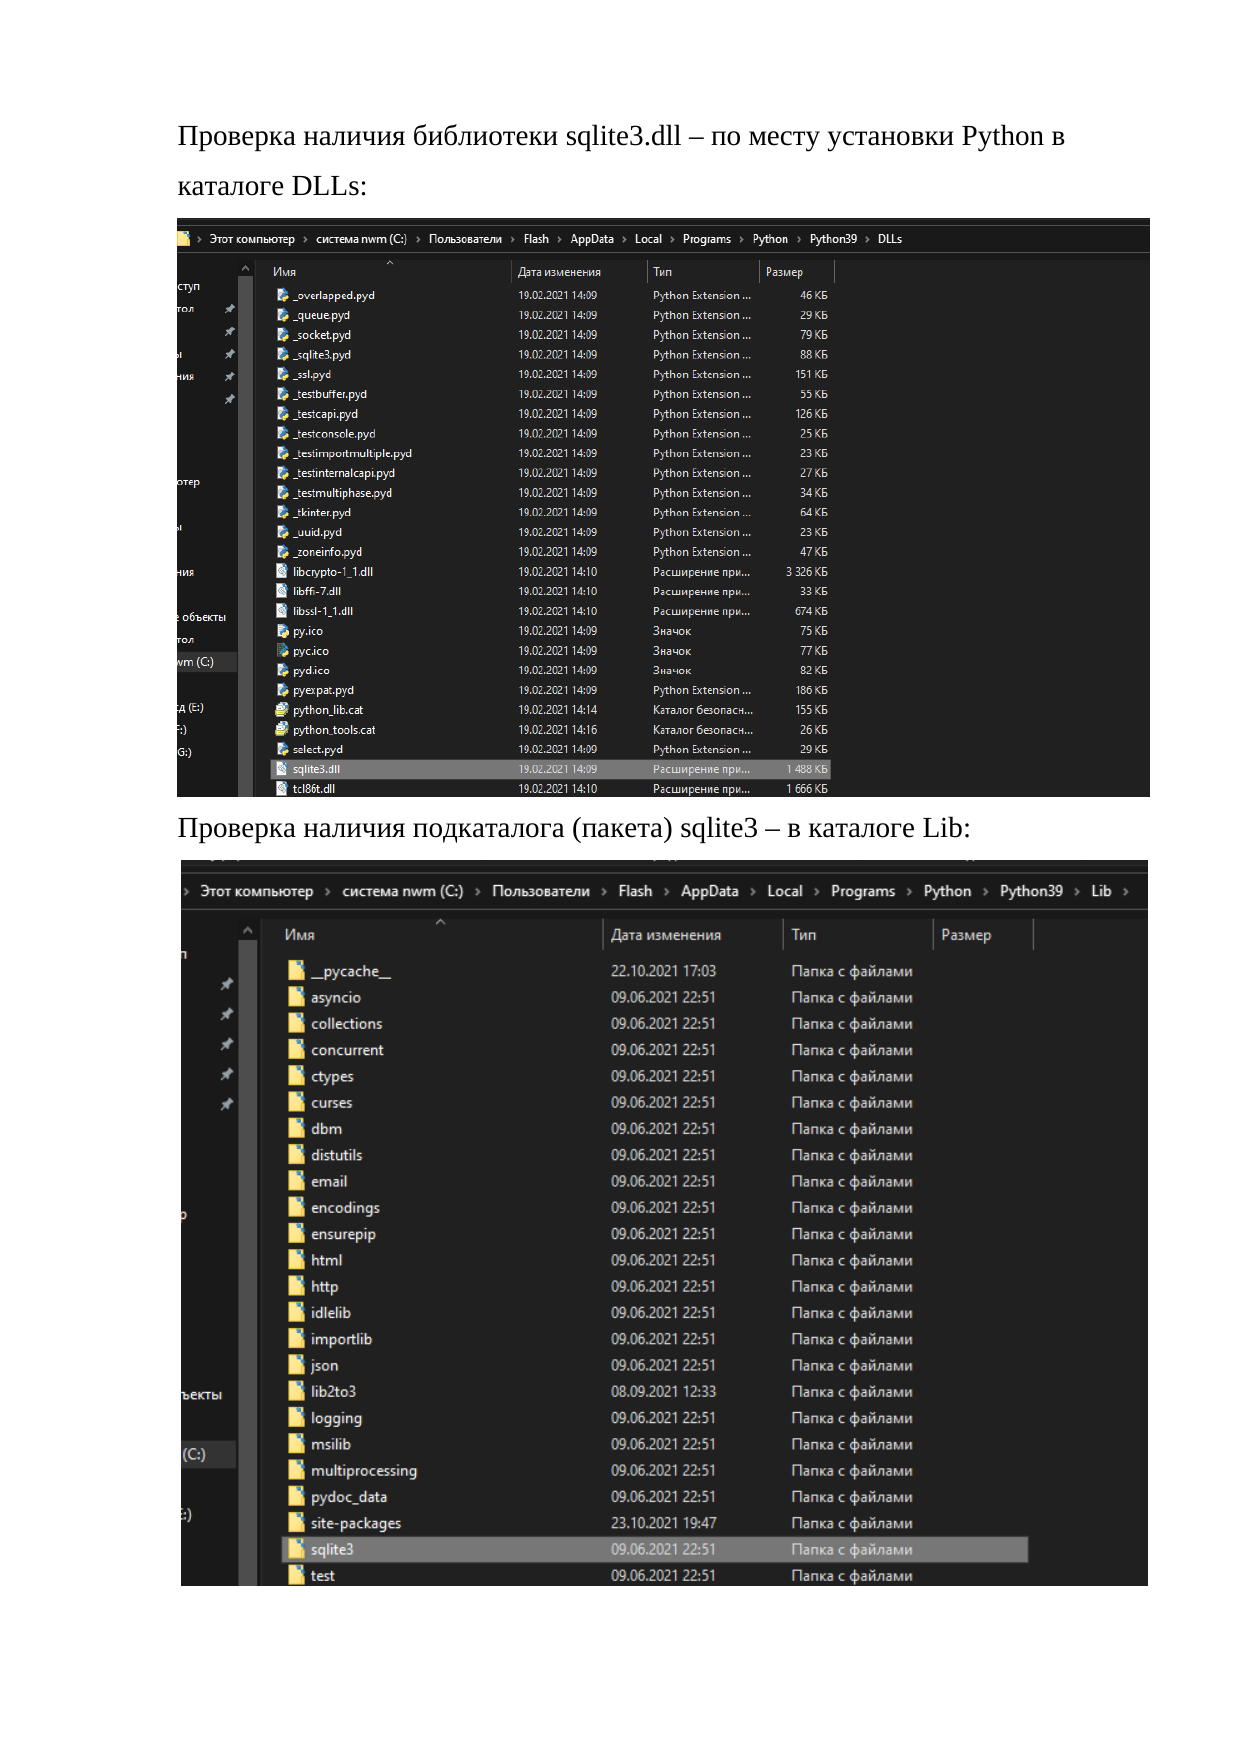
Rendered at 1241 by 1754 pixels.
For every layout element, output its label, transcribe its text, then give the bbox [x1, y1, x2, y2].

picture [177, 218, 1150, 797]
text Проверка наличия библиотеки sqlite3.dll – по месту установки Python в каталоге DLLs: [177, 118, 1152, 202]
text Проверка наличия подкаталога (пакета) sqlite3 – в каталоге Lib: [177, 810, 1152, 844]
picture [181, 860, 1148, 1586]
